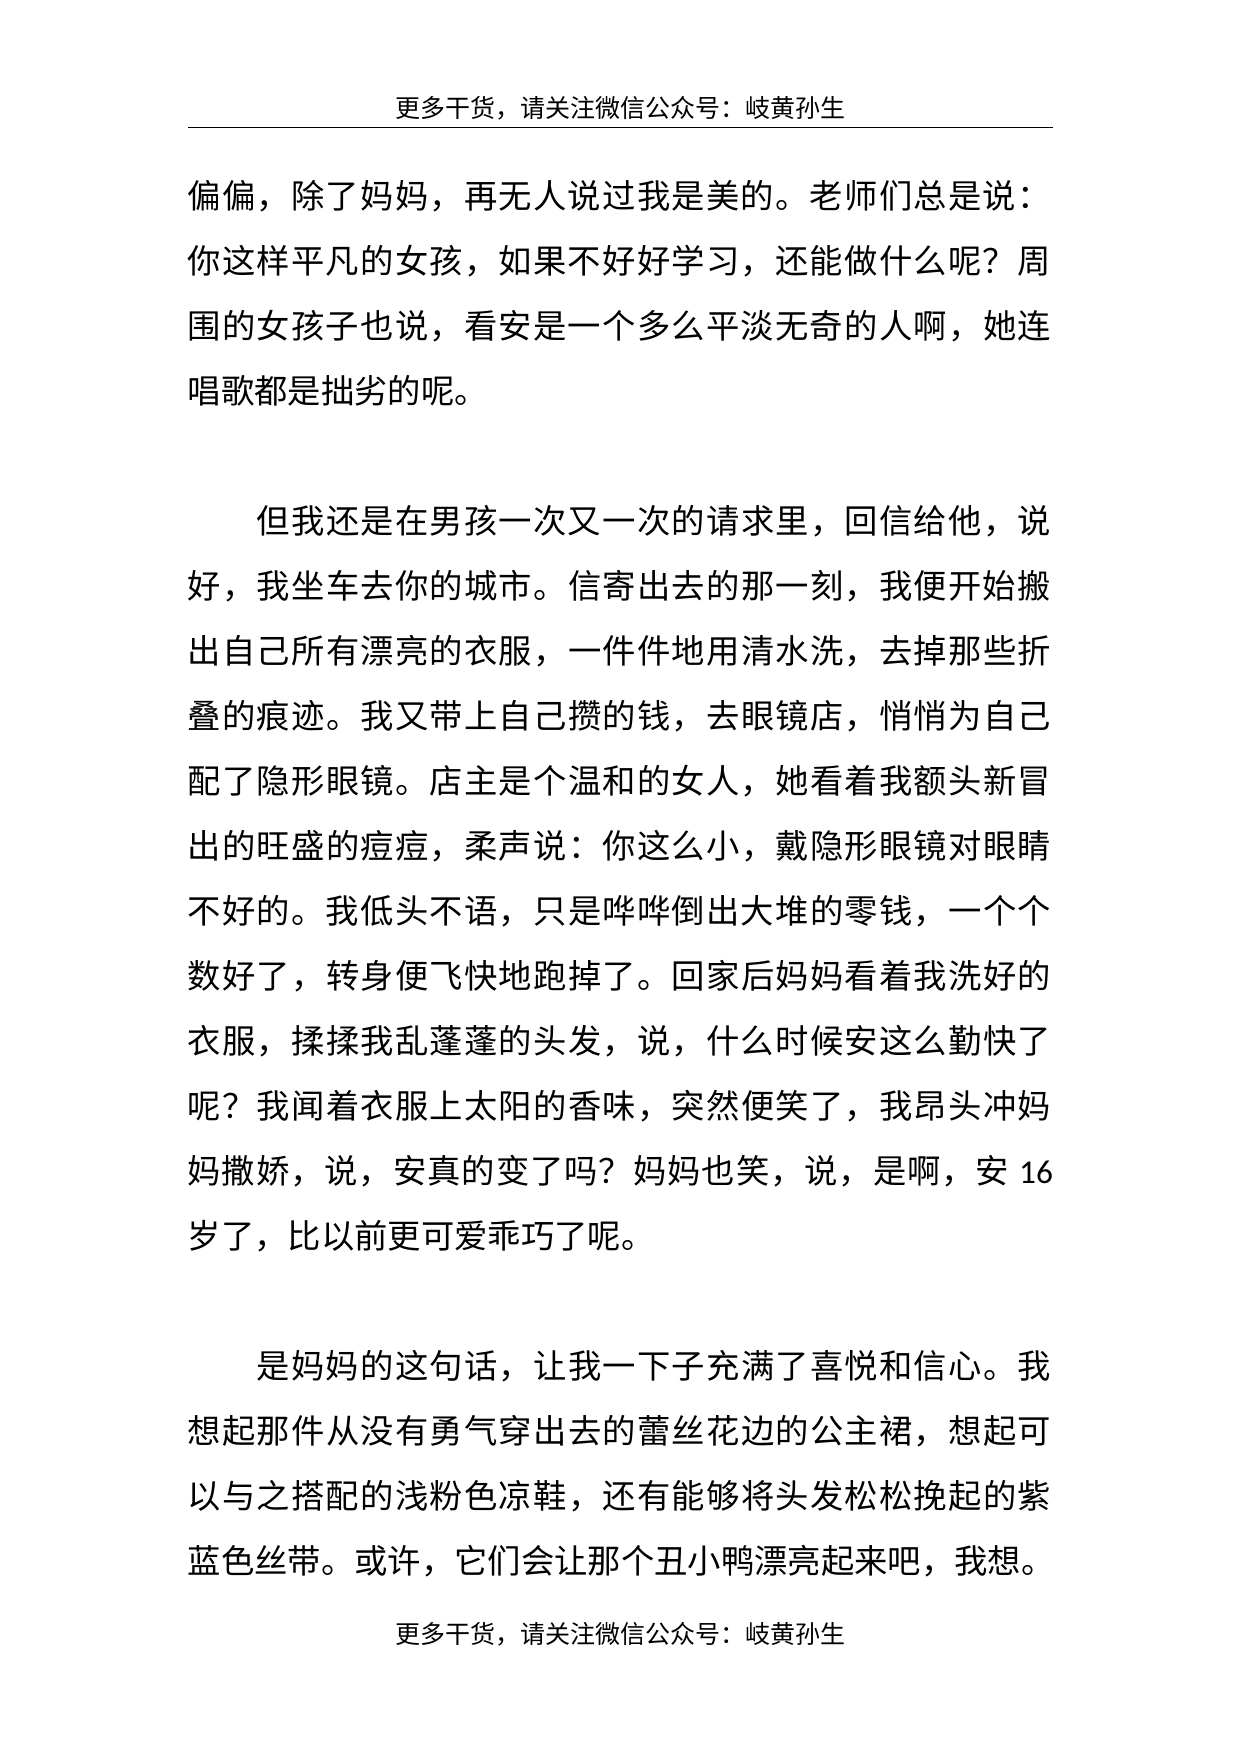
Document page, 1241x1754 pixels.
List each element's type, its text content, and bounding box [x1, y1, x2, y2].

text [187, 162, 1053, 422]
text 但我还是在男孩一次又一次的请求里，回信给他，说：好，我坐车去你的城市。信寄出去的那一刻，我便开始搬出自己所有漂亮的衣服，一件件地用清水洗，去掉那些折叠的痕迹。我又带上自己攒的钱，去眼镜店，悄悄为自己配了隐形眼镜。店主是个温和的女人，她看着我额头新冒出的旺盛的痘痘，柔声说：你这么小，戴隐形眼镜对眼睛不好的。我低头不语，只是哗哗倒出大堆的零钱，一个个数好了，转身便飞快地跑掉了。回家后妈妈看着我洗好的衣服，揉揉我乱蓬蓬的头发，说，什么时候安这么勤快了呢？我闻着衣服上太阳的香味，突然便笑了，我昂头冲妈妈撒娇，说，安真的变了吗？妈妈也笑，说，是啊，安16岁了，比以前更可爱乖巧了呢。 [187, 487, 1053, 1267]
text 是妈妈的这句话，让我一下子充满了喜悦和信心。我想起那件从没有勇气穿出去的蕾丝花边的公主裙，想起可以与之搭配的浅粉色凉鞋，还有能够将头发松松挽起的紫蓝色丝带。或许，它们会让那个丑小鸭漂亮起来吧，我想。 [187, 1332, 1053, 1592]
